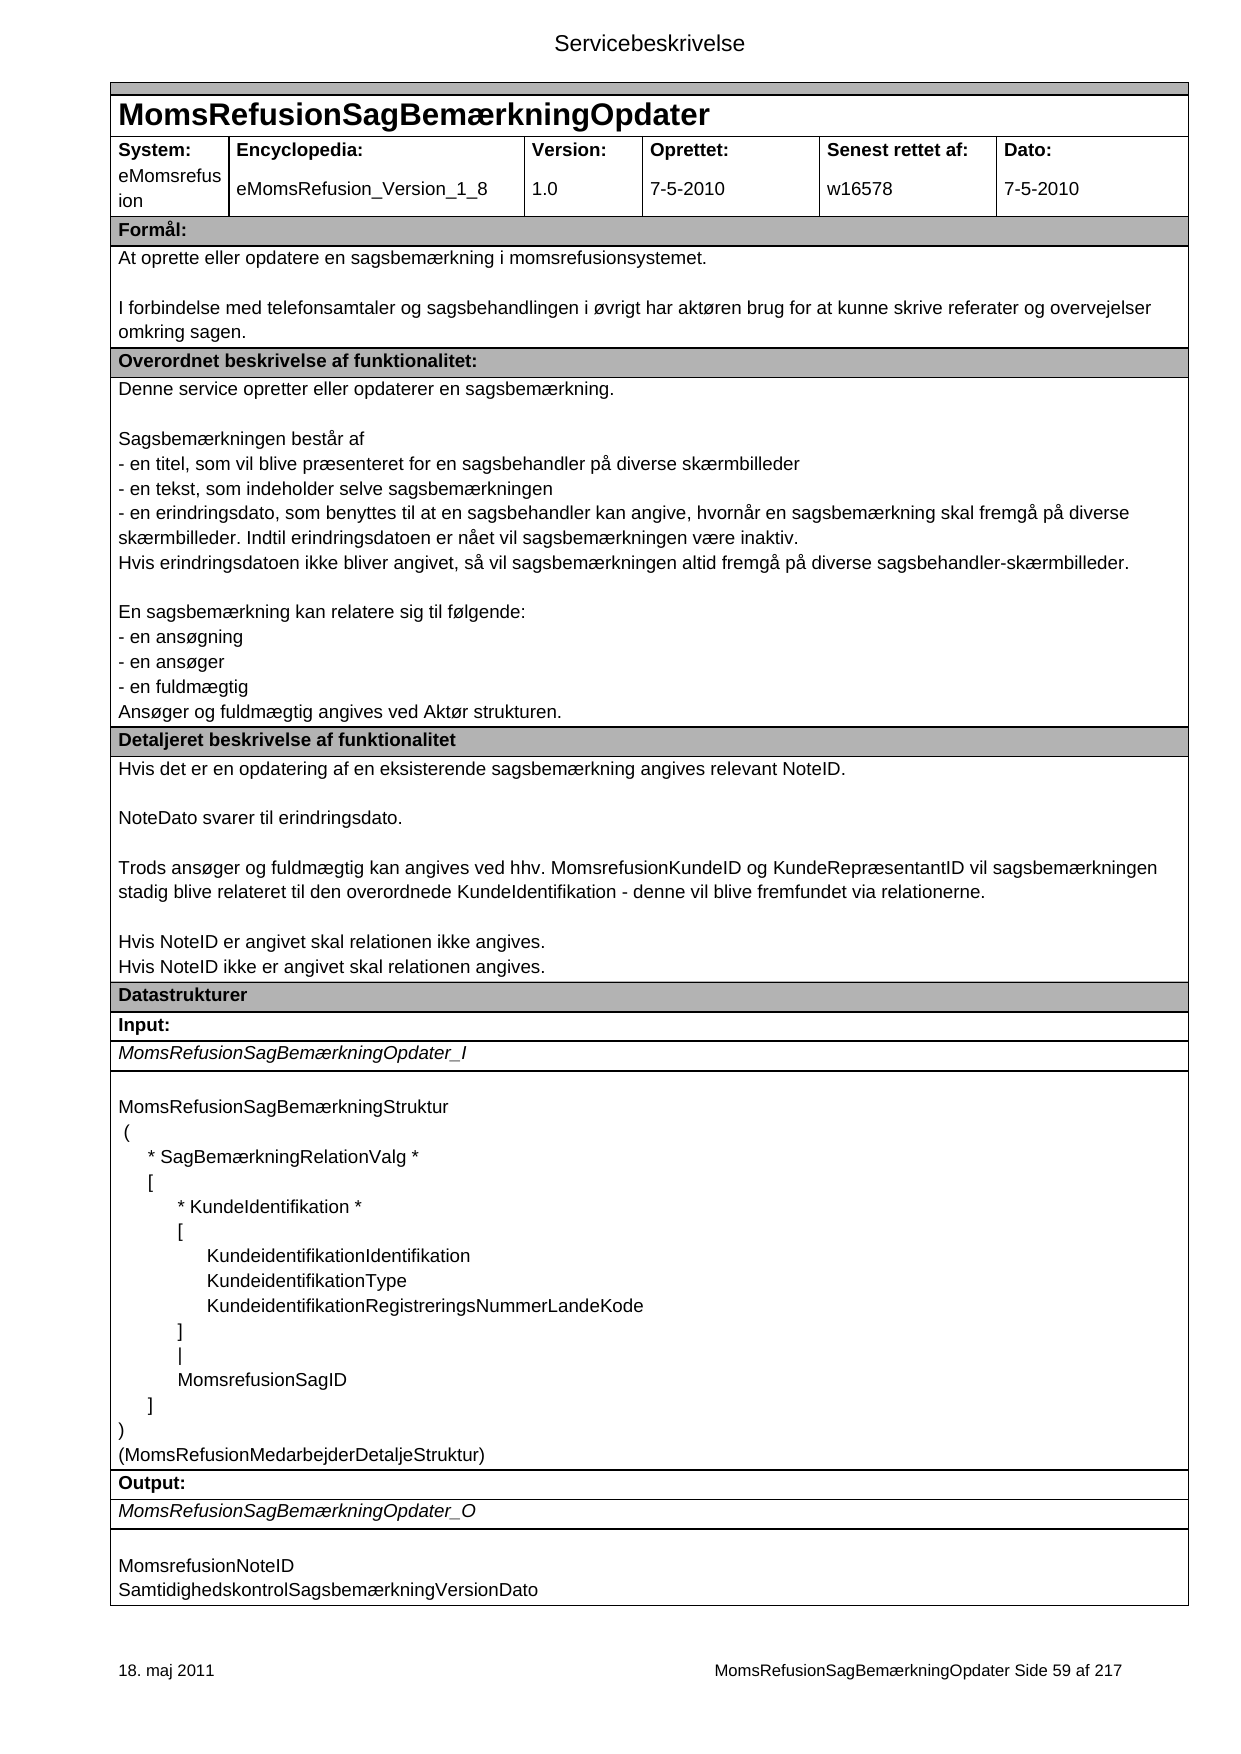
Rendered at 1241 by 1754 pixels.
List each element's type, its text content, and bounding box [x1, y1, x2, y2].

table_cell System: [111, 137, 228, 165]
table_cell Hvis det er en opdatering af en eksisterende sagsbemærkning angives relevant NoteID. NoteDato svarer til erindringsdato. Trods ansøger og fuldmægtig kan angives ved hhv. MomsrefusionKundeID og KundeRepræsentantID vil sagsbemærkningen stadig blive relateret til den overordnede KundeIdentifikation - denne vil blive fremfundet via relationerne. Hvis NoteID er angivet skal relationen ikke angives. Hvis NoteID ikke er angivet skal relationen angives. [111, 757, 1188, 981]
table_cell 1.0 [525, 165, 642, 216]
table_cell Detaljeret beskrivelse af funktionalitet [111, 728, 1188, 756]
table_cell MomsRefusionSagBemærkningStruktur ( * SagBemærkningRelationValg * [ * KundeIdentifikation * [ KundeidentifikationIdentifikation KundeidentifikationType KundeidentifikationRegistreringsNummerLandeKode ] | MomsrefusionSagID ] ) (MomsRefusionMedarbejderDetaljeStruktur) [111, 1072, 1188, 1469]
table_cell Denne service opretter eller opdaterer en sagsbemærkning. Sagsbemærkningen består af - en titel, som vil blive præsenteret for en sagsbehandler på diverse skærmbilleder - en tekst, som indeholder selve sagsbemærkningen - en erindringsdato, som benyttes til at en sagsbehandler kan angive, hvornår en sagsbemærkning skal fremgå på diverse skærmbilleder. Indtil erindringsdatoen er nået vil sagsbemærkningen være inaktiv. Hvis erindringsdatoen ikke bliver angivet, så vil sagsbemærkningen altid fremgå på diverse sagsbehandler-skærmbilleder. En sagsbemærkning kan relatere sig til følgende: - en ansøgning - en ansøger - en fuldmægtig Ansøger og fuldmægtig angives ved Aktør strukturen. [111, 378, 1188, 726]
table_header [111, 83, 1188, 94]
table_cell Encyclopedia: [230, 137, 524, 165]
table_cell Dato: [997, 137, 1188, 165]
table_cell w16578 [820, 165, 996, 216]
table_cell eMomsrefusion [111, 165, 228, 216]
table_cell Input: [111, 1013, 1188, 1040]
table_cell At oprette eller opdatere en sagsbemærkning i momsrefusionsystemet. I forbindelse med telefonsamtaler og sagsbehandlingen i øvrigt har aktøren brug for at kunne skrive referater og overvejelser omkring sagen. [111, 247, 1188, 347]
table_cell Output: [111, 1471, 1188, 1499]
table_cell Datastrukturer [111, 983, 1188, 1011]
table_cell 7-5-2010 [643, 165, 819, 216]
table_cell eMomsRefusion_Version_1_8 [230, 165, 524, 216]
table_cell MomsRefusionSagBemærkningOpdater_O [111, 1500, 1188, 1528]
table_cell Formål: [111, 217, 1188, 245]
table_cell Version: [525, 137, 642, 165]
table_cell Overordnet beskrivelse af funktionalitet: [111, 349, 1188, 377]
table_cell Senest rettet af: [820, 137, 996, 165]
table_cell 7-5-2010 [997, 165, 1188, 216]
table_cell MomsRefusionSagBemærkningOpdater_I [111, 1042, 1188, 1070]
table_cell MomsRefusionSagBemærkningOpdater [111, 96, 1188, 136]
table_cell MomsrefusionNoteID SamtidighedskontrolSagsbemærkningVersionDato [111, 1530, 1188, 1605]
table_cell Oprettet: [643, 137, 819, 165]
